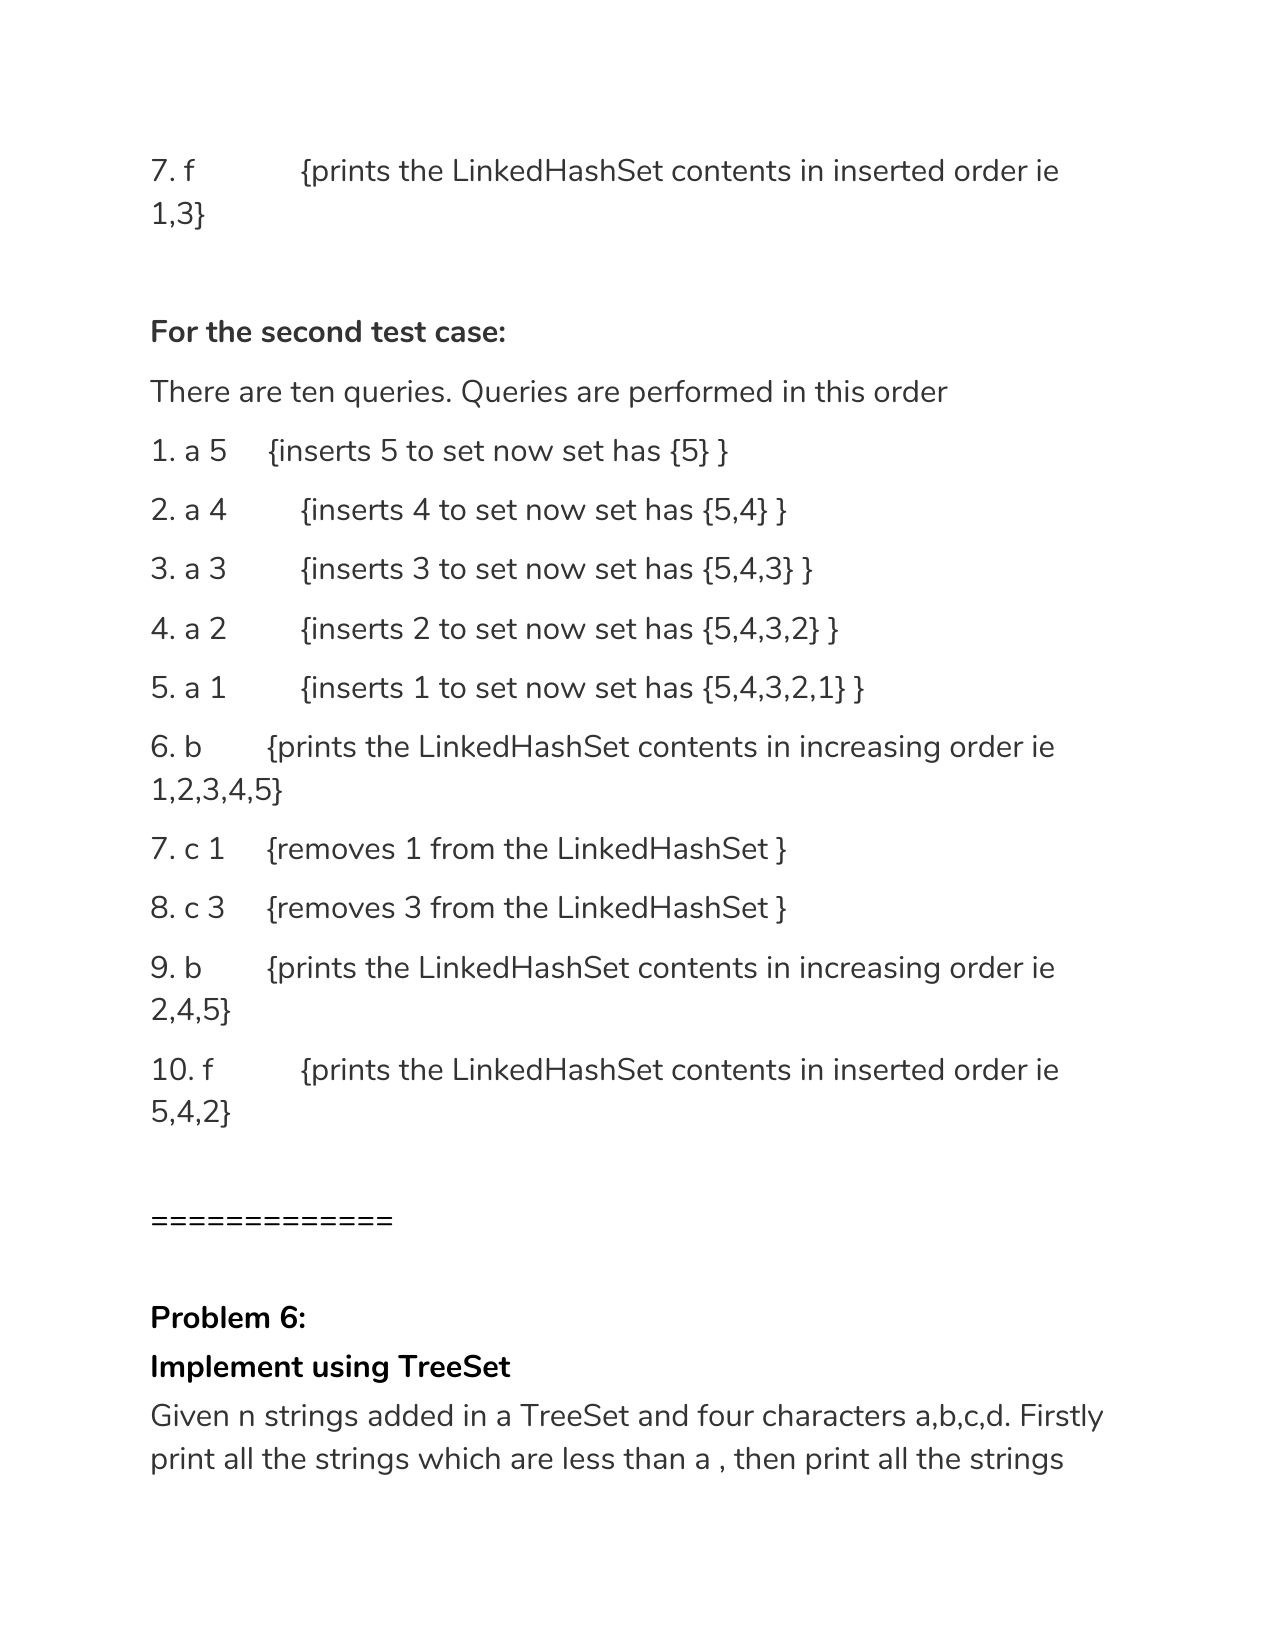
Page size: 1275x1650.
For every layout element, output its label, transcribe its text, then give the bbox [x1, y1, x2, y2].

text 9. b {prints the LinkedHashSet contents in increasing order ie 2,4,5} [150, 946, 1125, 1032]
text 10. f {prints the LinkedHashSet contents in inserted order ie 5,4,2} [150, 1048, 1125, 1133]
text 8. c 3 {removes 3 from the LinkedHashSet } [150, 887, 1125, 930]
text ============= [150, 1199, 1125, 1242]
text 2. a 4 {inserts 4 to set now set has {5,4} } [150, 489, 1125, 532]
text 7. c 1 {removes 1 from the LinkedHashSet } [150, 828, 1125, 871]
text For the second test case: [150, 311, 1125, 354]
text Implement using TreeSet [150, 1346, 1125, 1389]
text 5. a 1 {inserts 1 to set now set has {5,4,3,2,1} } [150, 667, 1125, 709]
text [150, 1395, 1125, 1480]
text 3. a 3 {inserts 3 to set now set has {5,4,3} } [150, 548, 1125, 591]
text 1. a 5 {inserts 5 to set now set has {5} } [150, 430, 1125, 472]
text 4. a 2 {inserts 2 to set now set has {5,4,3,2} } [150, 607, 1125, 650]
text 7. f {prints the LinkedHashSet contents in inserted order ie 1,3} [150, 150, 1125, 235]
text There are ten queries. Queries are performed in this order [150, 370, 1125, 413]
text Problem 6: [150, 1297, 1125, 1340]
text 6. b {prints the LinkedHashSet contents in increasing order ie 1,2,3,4,5} [150, 726, 1125, 811]
